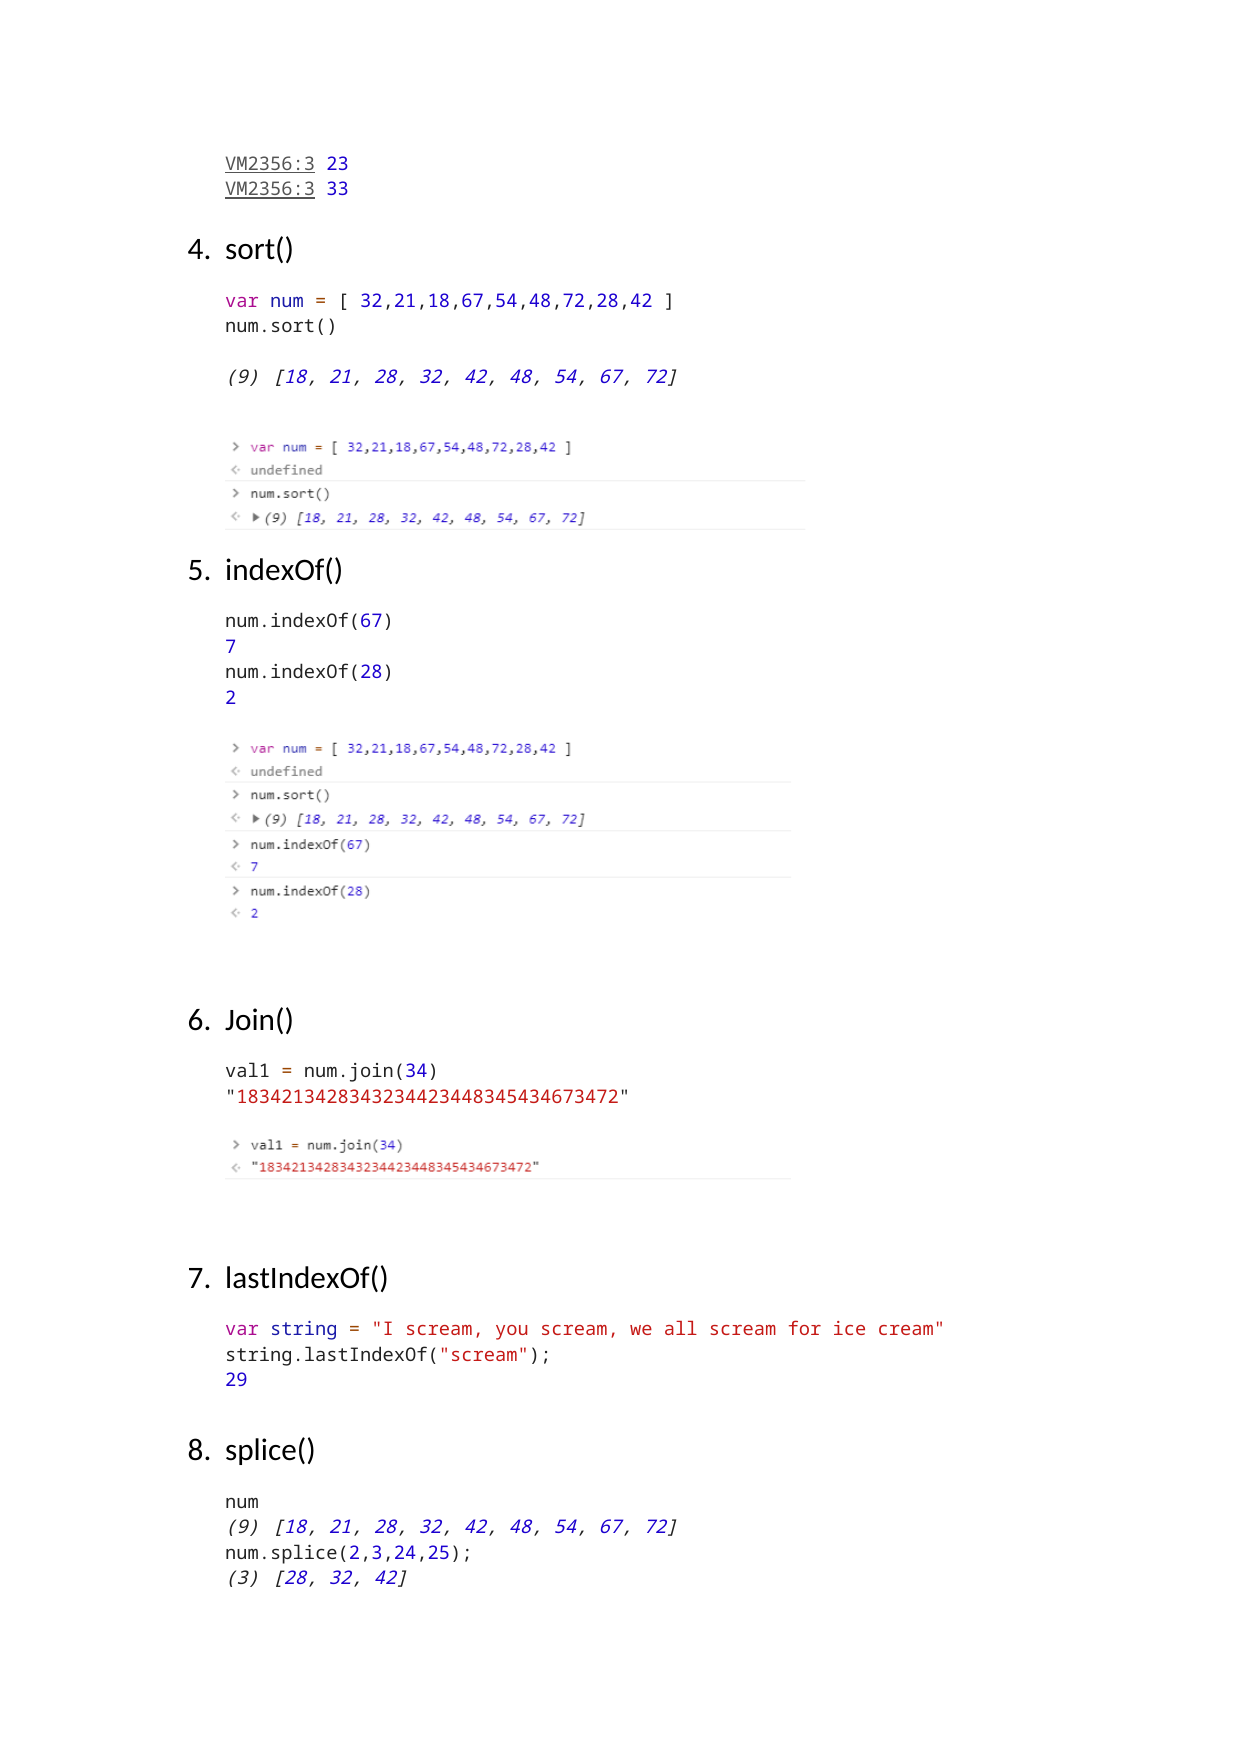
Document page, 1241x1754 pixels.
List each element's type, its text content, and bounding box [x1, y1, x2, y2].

picture [225, 1134, 791, 1182]
list VM2356:3 33 [225, 176, 1090, 229]
text var string = "I scream, you scream, we all scream for ice cream" [225, 1316, 1090, 1341]
list sort() [187, 229, 1090, 267]
text 29 [225, 1367, 1090, 1392]
text num.splice(2,3,24,25); [225, 1539, 1090, 1564]
text num.sort() [225, 312, 1090, 338]
text var num = [ 32,21,18,67,54,48,72,28,42 ] [225, 287, 1090, 312]
text (9) [18, 21, 28, 32, 42, 48, 54, 67, 72] [225, 363, 1090, 389]
text num.indexOf(67) [225, 608, 1090, 633]
text "1834213428343234423448345434673472" [225, 1083, 1090, 1108]
text string.lastIndexOf("scream"); [225, 1341, 1090, 1367]
list splice() [187, 1430, 1090, 1468]
list lastIndexOf() [187, 1258, 1090, 1296]
text 2 [225, 684, 1090, 710]
list indexOf() [187, 550, 1090, 588]
text val1 = num.join(34) [225, 1057, 1090, 1083]
text num [225, 1488, 1090, 1513]
list Join() [187, 1000, 1090, 1038]
picture [225, 435, 806, 532]
list VM2356:3 23 [225, 150, 1090, 176]
text (3) [28, 32, 42] [225, 1564, 1090, 1590]
text 7 [225, 633, 1090, 659]
text (9) [18, 21, 28, 32, 42, 48, 54, 67, 72] [225, 1513, 1090, 1539]
text num.indexOf(28) [225, 659, 1090, 684]
picture [225, 737, 792, 923]
